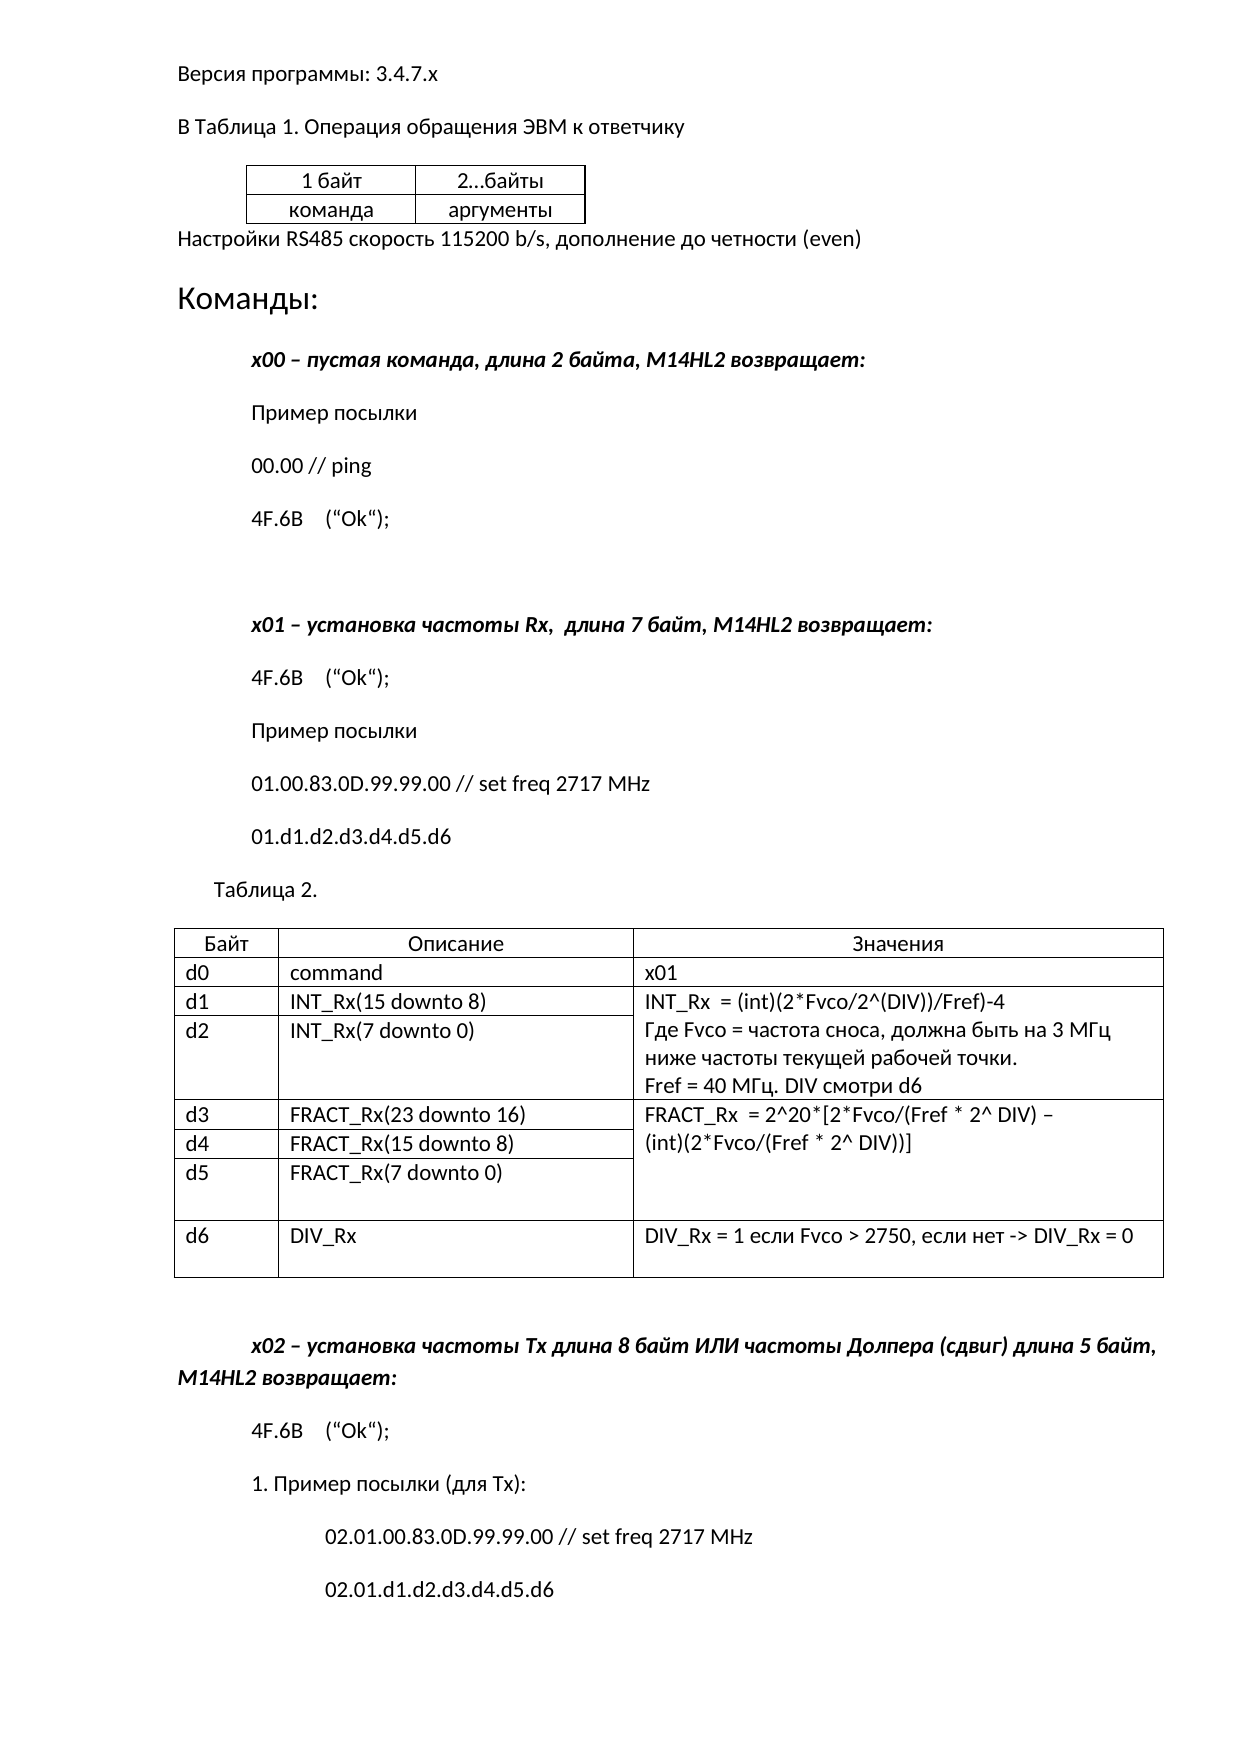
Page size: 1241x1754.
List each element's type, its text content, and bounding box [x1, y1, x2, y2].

table_cell d3 [175, 1100, 278, 1128]
table_cell аргументы [416, 195, 584, 223]
table_header Байт [175, 929, 278, 957]
table_cell d1 [175, 987, 278, 1015]
table_header Значения [634, 929, 1163, 957]
text В Таблица 1. Операция обращения ЭВМ к ответчику [177, 112, 1167, 140]
text Пример посылки [177, 716, 1167, 744]
table_cell INT_Rx(7 downto 0) [279, 1016, 633, 1099]
table_cell x01 [634, 958, 1163, 986]
text 02.01.00.83.0D.99.99.00 // set freq 2717 MHz [251, 1522, 1167, 1550]
table_cell команда [247, 195, 415, 223]
text x00 – пустая команда, длина 2 байта, M14HL2 возвращает: [177, 345, 1167, 373]
table_cell d4 [175, 1130, 278, 1157]
table_cell FRACT_Rx(15 downto 8) [279, 1130, 633, 1157]
table_cell DIV_Rx = 1 если Fvco > 2750, если нет -> DIV_Rx = 0 [634, 1221, 1163, 1277]
table_header 1 байт [247, 166, 415, 194]
text x01 – установка частоты Rx, длина 7 байт, M14HL2 возвращает: [177, 610, 1167, 638]
text Команды: [177, 277, 1167, 318]
text 4F.6B (“Ok“); [177, 1416, 1167, 1444]
text 00.00 // ping [177, 451, 1167, 479]
table_cell d5 [175, 1159, 278, 1220]
table_cell FRACT_Rx(23 downto 16) [279, 1100, 633, 1128]
table_header 2…байты [416, 166, 584, 194]
text 1. Пример посылки (для Тх): [177, 1469, 1167, 1497]
text 4F.6B (“Ok“); [177, 663, 1167, 691]
table_cell d0 [175, 958, 278, 986]
table_cell d2 [175, 1016, 278, 1099]
text 01.d1.d2.d3.d4.d5.d6 [177, 822, 1167, 850]
text 4F.6B (“Ok“); [177, 504, 1167, 532]
text 01.00.83.0D.99.99.00 // set freq 2717 MHz [177, 769, 1167, 797]
table_cell command [279, 958, 633, 986]
text x02 – установка частоты Tx длина 8 байт ИЛИ частоты Долпера (сдвиг) длина 5 байт, M14HL2 возвращает: [177, 1331, 1167, 1391]
table_header Описание [279, 929, 633, 957]
text 02.01.d1.d2.d3.d4.d5.d6 [251, 1575, 1167, 1603]
text Таблица 2. [213, 875, 1167, 903]
table_cell DIV_Rx [279, 1221, 633, 1277]
table_cell FRACT_Rx = 2^20*[2*Fvco/(Fref * 2^ DIV) – (int)(2*Fvco/(Fref * 2^ DIV))] [634, 1100, 1163, 1220]
table_cell d6 [175, 1221, 278, 1277]
table_cell INT_Rx = (int)(2*Fvco/2^(DIV))/Fref)-4 Где Fvco = частота сноса, должна быть на 3 МГц ниже частоты текущей рабочей точки. Fref = 40 МГц. DIV смотри d6 [634, 987, 1163, 1099]
table_cell FRACT_Rx(7 downto 0) [279, 1159, 633, 1220]
table_cell INT_Rx(15 downto 8) [279, 987, 633, 1015]
text Версия программы: 3.4.7.х [177, 59, 1167, 87]
text Настройки RS485 скорость 115200 b/s, дополнение до четности (even) [177, 224, 1167, 252]
text Пример посылки [177, 398, 1167, 426]
